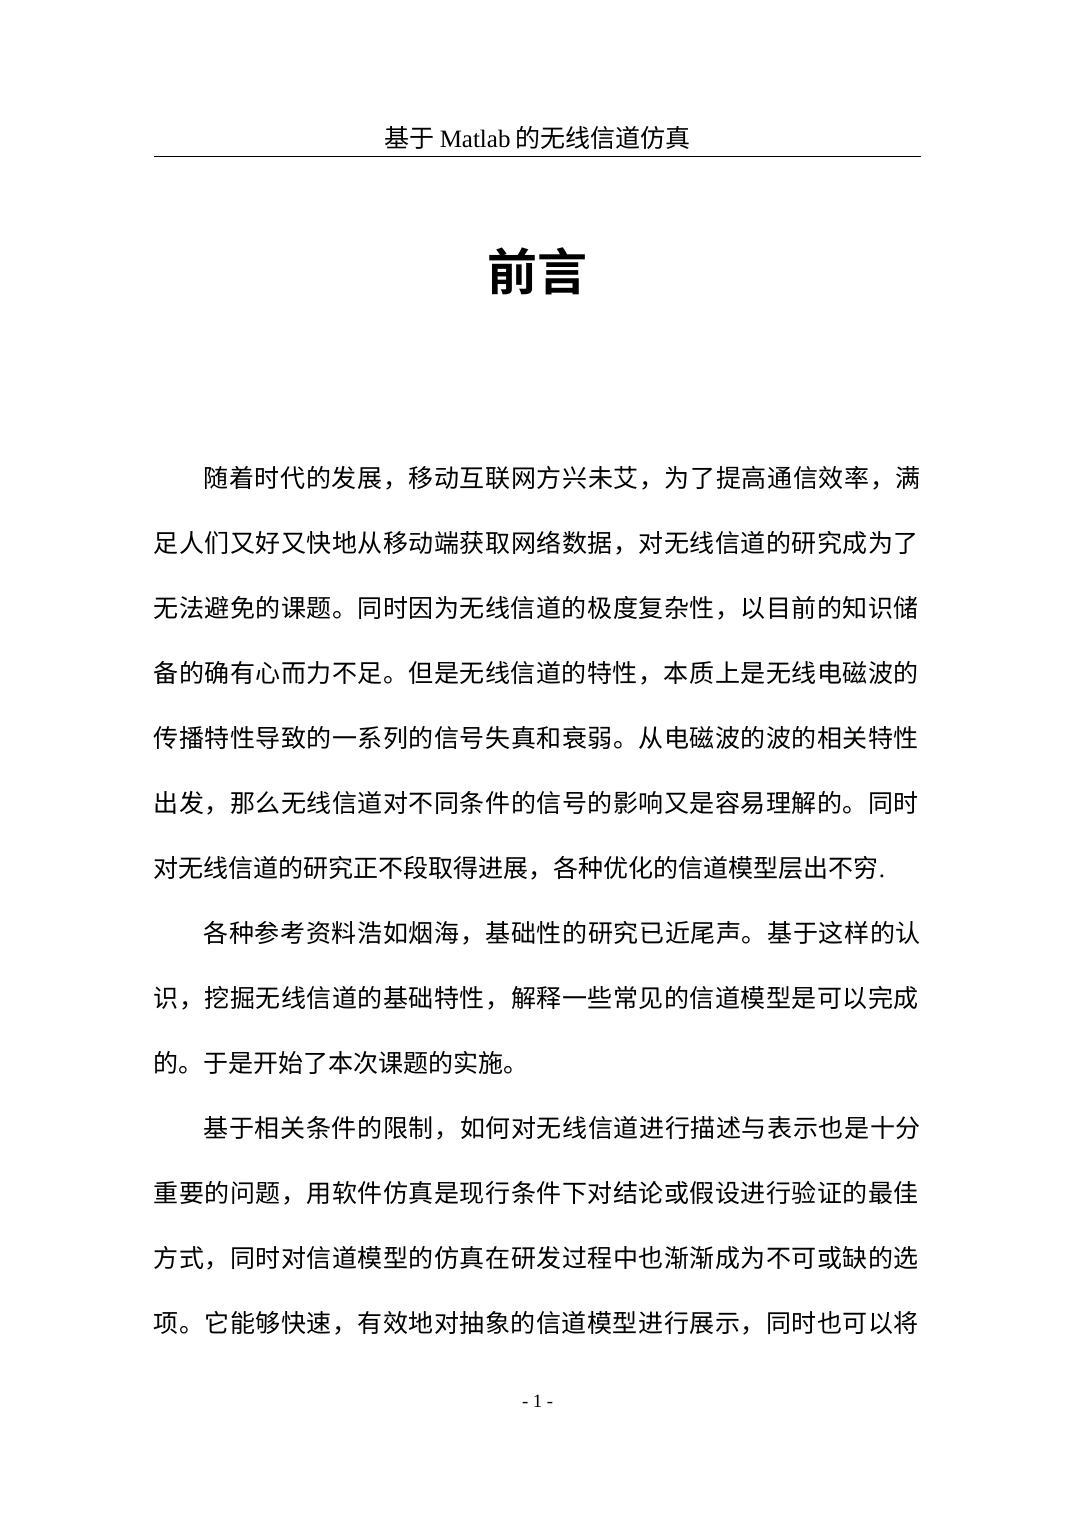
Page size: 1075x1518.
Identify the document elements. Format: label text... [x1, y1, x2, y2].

text 随着时代的发展，移动互联网方兴未艾，为了提高通信效率，满足人们又好又快地从移动端获取网络数据，对无线信道的研究成为了无法避免的课题。同时因为无线信道的极度复杂性，以目前的知识储备的确有心而力不足。但是无线信道的特性，本质上是无线电磁波的传播特性导致的一系列的信号失真和衰弱。从电磁波的波的相关特性出发，那么无线信道对不同条件的信号的影响又是容易理解的。同时，对无线信道的研究正不段取得进展，各种优化的信道模型层出不穷. [153, 444, 921, 899]
subtitle 前言 [153, 220, 921, 317]
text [153, 1094, 921, 1354]
text 各种参考资料浩如烟海，基础性的研究已近尾声。基于这样的认识，挖掘无线信道的基础特性，解释一些常见的信道模型是可以完成的。于是开始了本次课题的实施。 [153, 899, 921, 1094]
